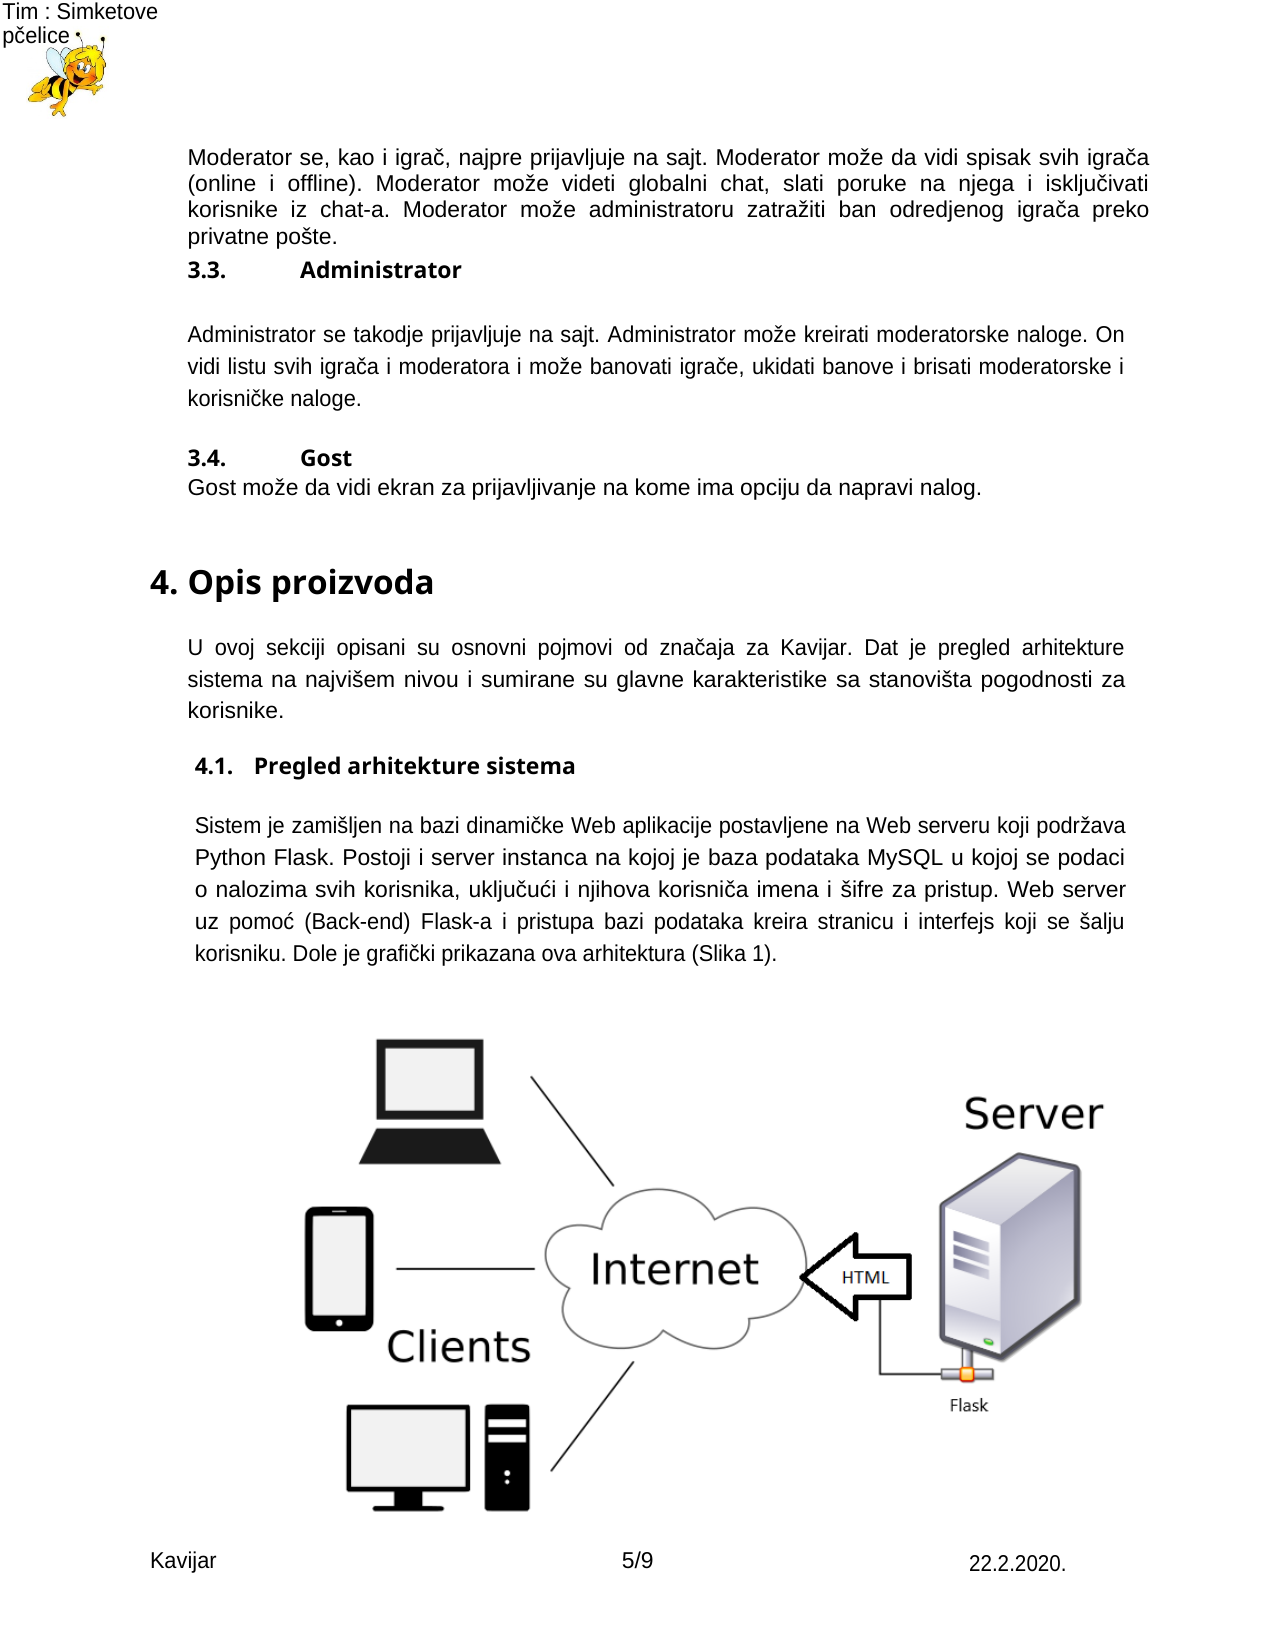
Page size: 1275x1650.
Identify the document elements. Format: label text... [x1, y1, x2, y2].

picture [231, 1002, 1121, 1536]
text Administrator se takodje prijavljuje na sajt. Administrator može kreirati moderatorske naloge. On vidi listu svih igrača i moderatora i može banovati igrače, ukidati banove i brisati moderatorske i korisničke naloge. [187, 321, 1126, 412]
subtitle Gost [187, 442, 1150, 473]
text Sistem je zamišljen na bazi dinamičke Web aplikacije postavljene na Web serveru koji podržava Python Flask. Postoji i server instanca na kojoj je baza podataka MySQL u kojoj se podaci o nalozima svih korisnika, uključući i njihova korisniča imena i šifre za pristup. Web server uz pomoć (Back-end) Flask-a i pristupa bazi podataka kreira stranicu i interfejs koji se šalju korisniku. Dole je grafički prikazana ova arhitektura (Slika 1). [194, 812, 1126, 966]
picture [26, 26, 109, 119]
subtitle Pregled arhitekture sistema [194, 750, 1150, 782]
subtitle Administrator [187, 254, 1150, 286]
text Moderator se, kao i igrač, najpre prijavljuje na sajt. Moderator može da vidi spisak svih igrača (online i offline). Moderator može videti globalni chat, slati poruke na njega i isključivati korisnike iz chat-a. Moderator može administratoru zatražiti ban odredjenog igrača preko privatne pošte. [187, 144, 1150, 249]
text Gost može da vidi ekran za prijavljivanje na kome ima opciju da napravi nalog. [187, 473, 1126, 500]
subtitle Opis proizvoda [150, 558, 1150, 604]
text U ovoj sekciji opisani su osnovni pojmovi od značaja za Kavijar. Dat je pregled arhitekture sistema na najvišem nivou i sumirane su glavne karakteristike sa stanovišta pogodnosti za korisnike. [187, 634, 1125, 724]
